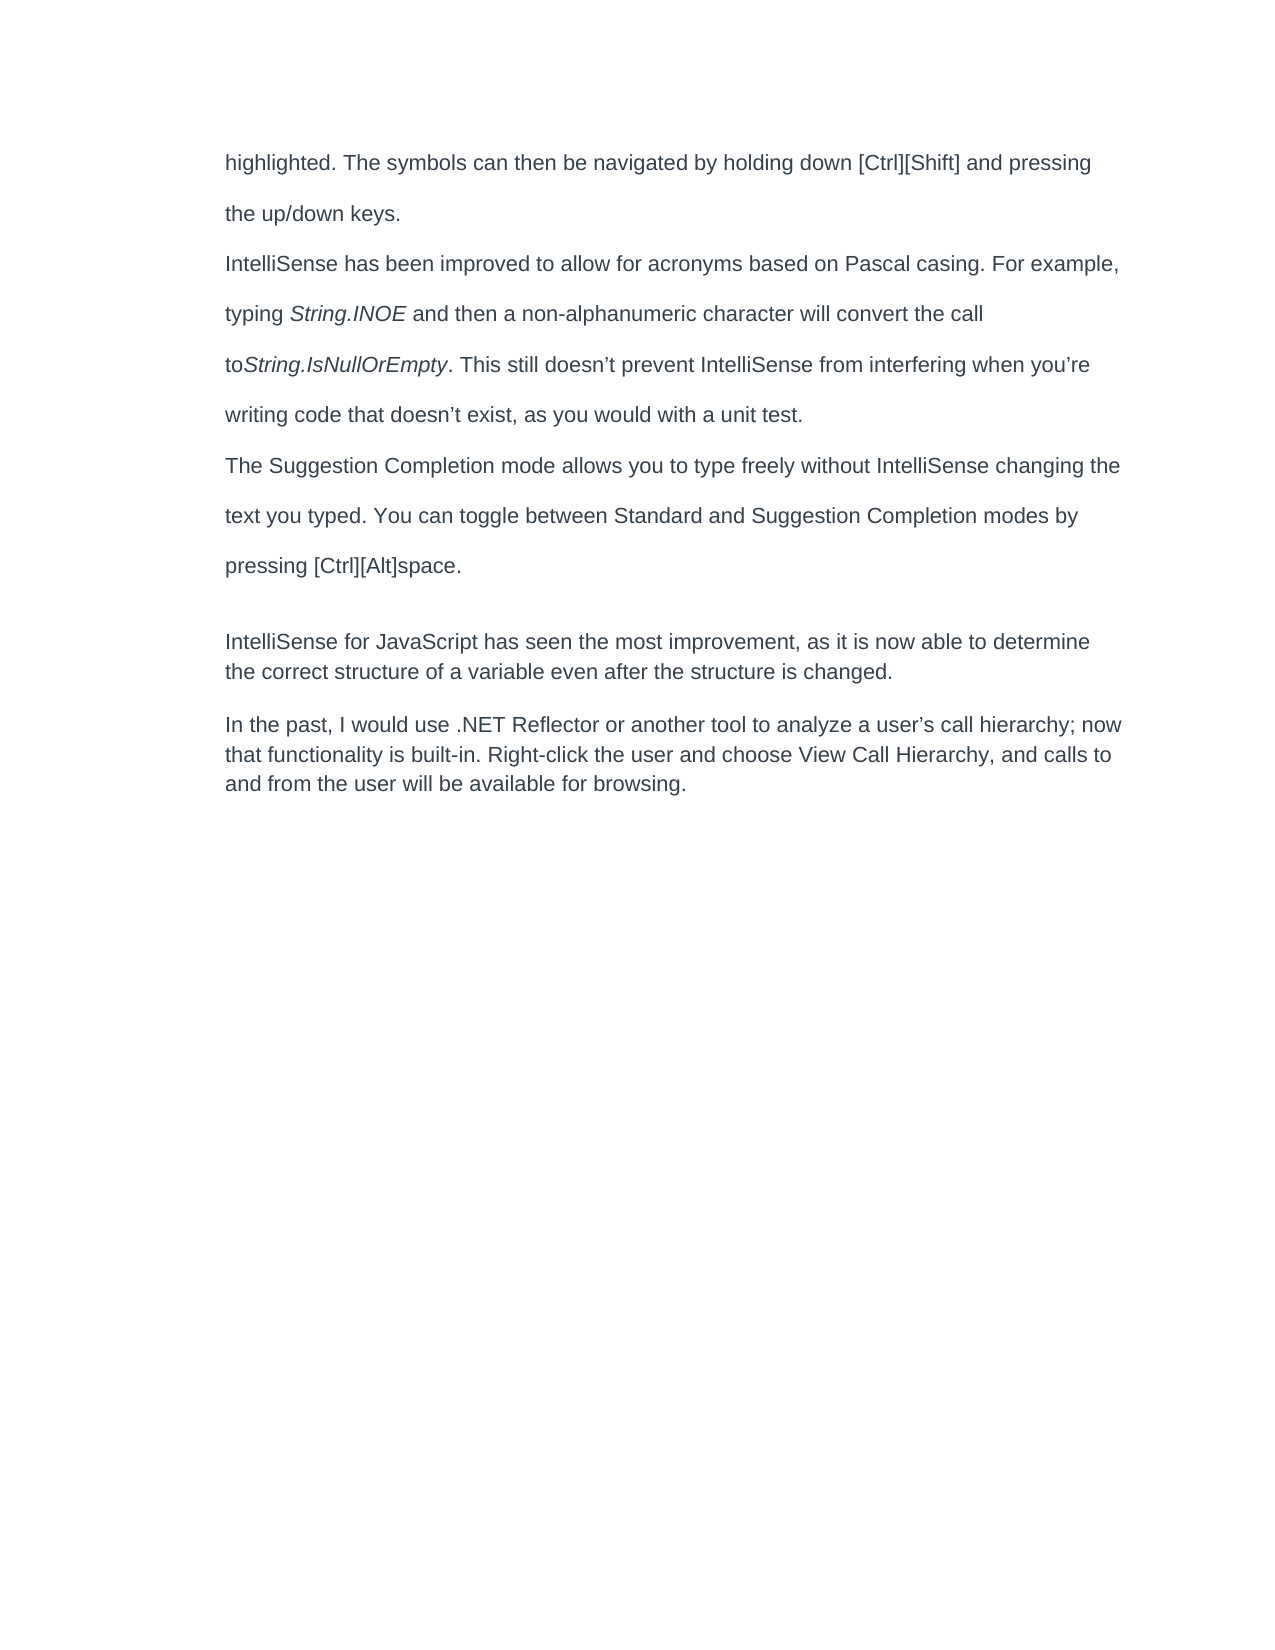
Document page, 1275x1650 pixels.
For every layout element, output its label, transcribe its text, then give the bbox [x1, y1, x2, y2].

list The Suggestion Completion mode allows you to type freely without IntelliSense changing the text you typed. You can toggle between Standard and Suggestion Completion modes by pressing [Ctrl][Alt]space. [225, 452, 1125, 578]
list IntelliSense has been improved to allow for acronyms based on Pascal casing. For example, typing String.INOE and then a non-alphanumeric character will convert the call toString.IsNullOrEmpty. This still doesn’t prevent IntelliSense from interfering when you’re writing code that doesn’t exist, as you would with a unit test. [225, 251, 1125, 427]
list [225, 150, 1125, 226]
text IntelliSense for JavaScript has seen the most improvement, as it is now able to determine the correct structure of a variable even after the structure is changed. [225, 624, 1125, 684]
text In the past, I would use .NET Reflector or another tool to analyze a user’s call hierarchy; now that functionality is built-in. Right-click the user and choose View Call Hierarchy, and calls to and from the user will be available for browsing. [225, 707, 1125, 796]
